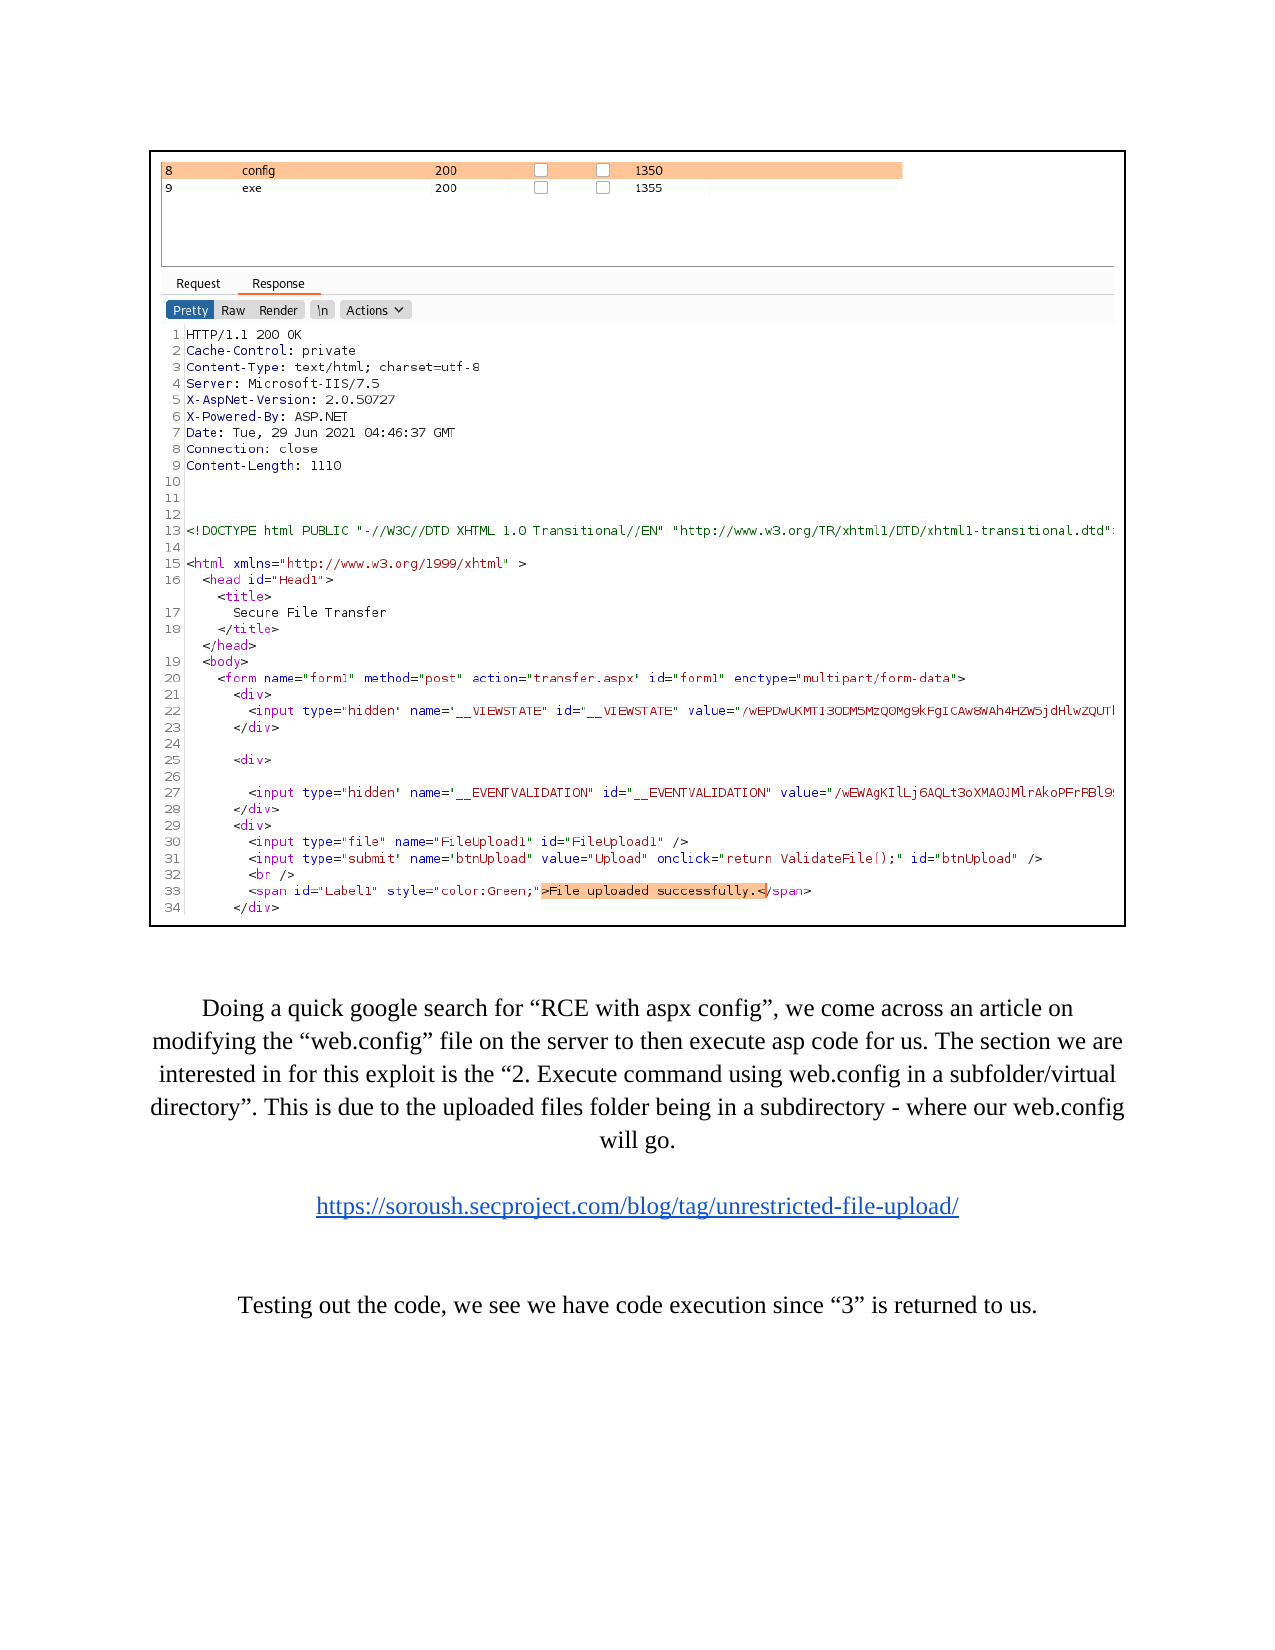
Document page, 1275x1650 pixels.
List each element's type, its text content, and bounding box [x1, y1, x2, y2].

text Doing a quick google search for “RCE with aspx config”, we come across an article on modifying the “web.config” file on the server to then execute asp code for us. The section we are interested in for this exploit is the “2. Execute command using web.config in a subfolder/virtual directory”. This is due to the uploaded files folder being in a subdirectory - where our web.config will go. [150, 993, 1125, 1154]
table_header [151, 152, 1124, 925]
picture [161, 162, 1114, 915]
text Testing out the code, we see we have code execution since “3” is returned to us. [150, 1290, 1125, 1319]
text https://soroush.secproject.com/blog/tag/unrestricted-file-upload/ [150, 1191, 1125, 1220]
